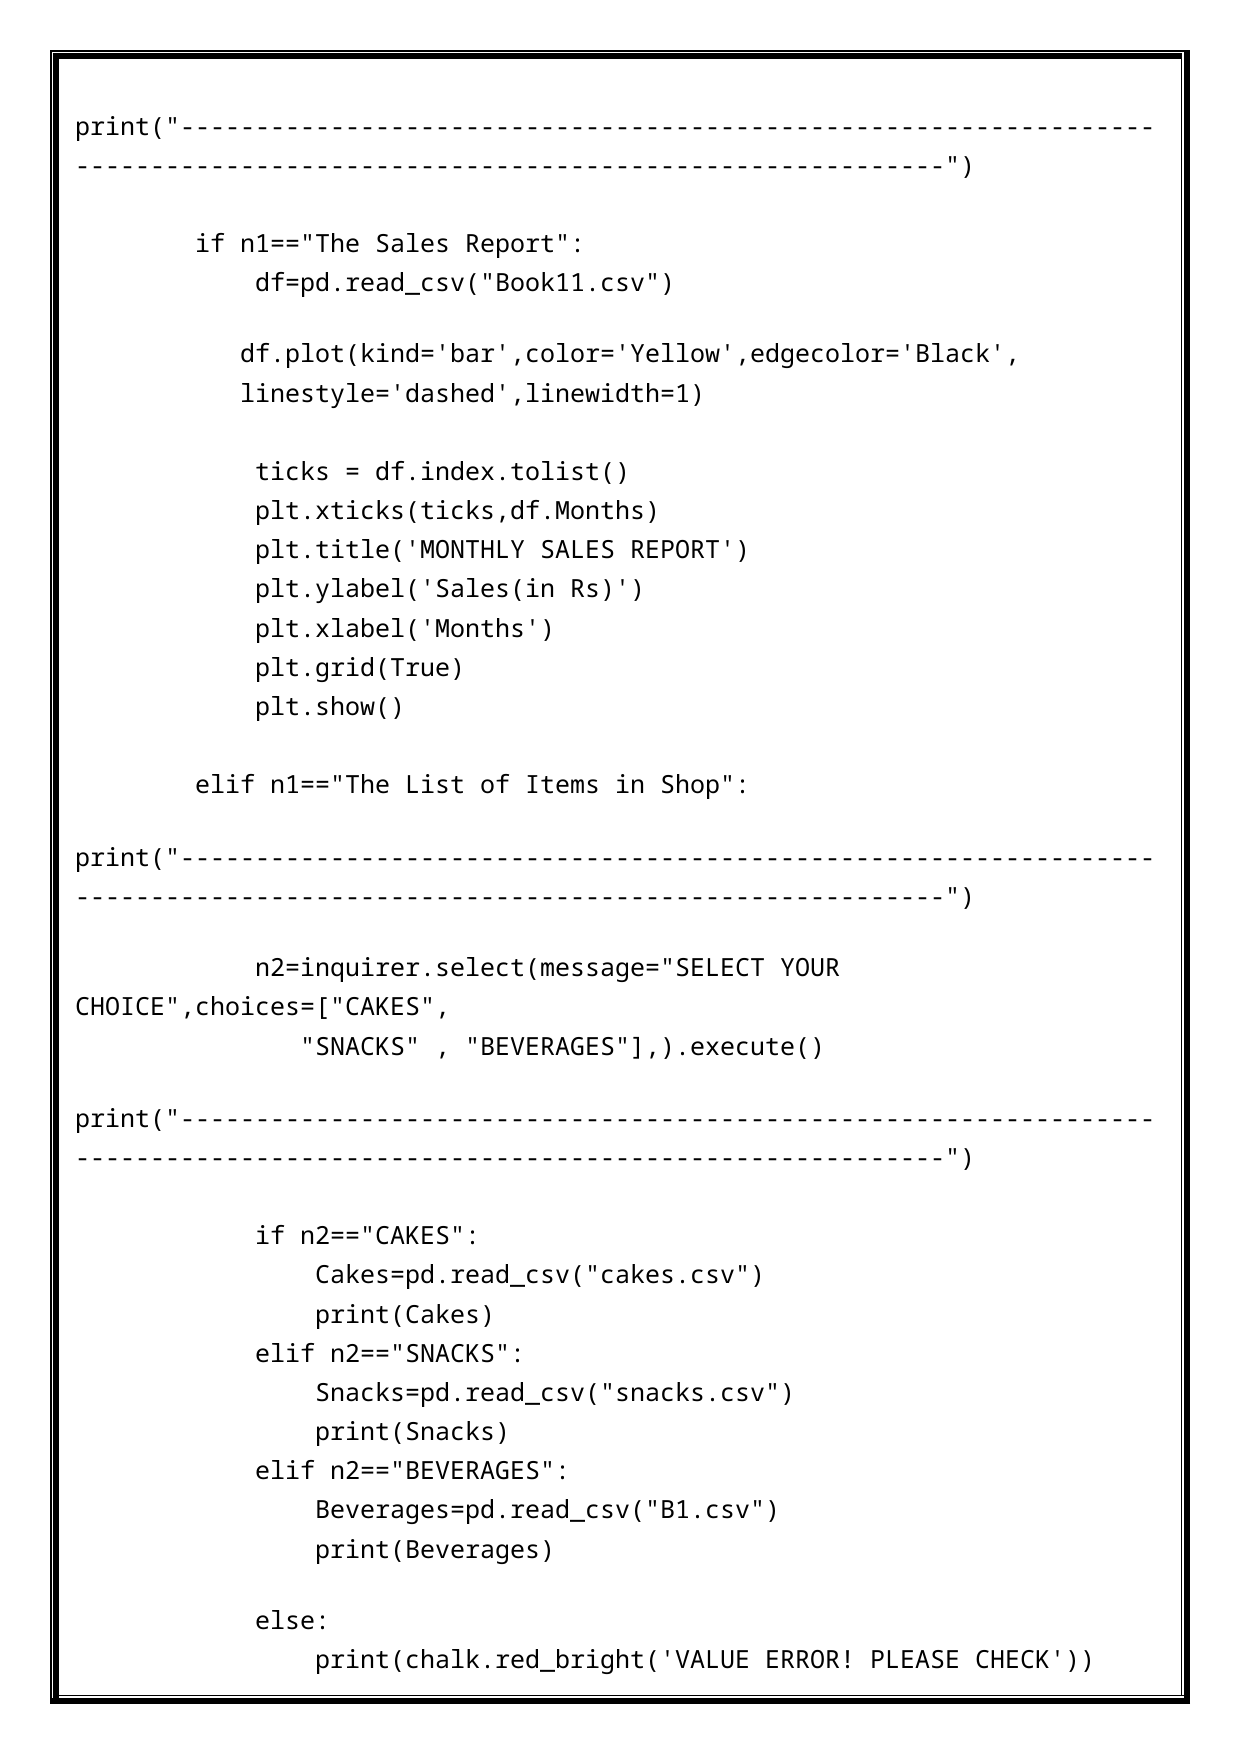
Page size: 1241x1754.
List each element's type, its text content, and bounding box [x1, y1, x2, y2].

text Snacks=pd.read_csv("snacks.csv") [75, 1374, 1165, 1409]
text elif n2=="BEVERAGES": [75, 1453, 1165, 1487]
text print(Beverages) [75, 1531, 1165, 1565]
text elif n1=="The List of Items in Shop": [75, 767, 1165, 801]
text linestyle='dashed',linewidth=1) [75, 375, 1165, 409]
text n2=inquirer.select(message="SELECT YOUR CHOICE",choices=["CAKES", [75, 950, 1165, 1023]
text print(Snacks) [75, 1414, 1165, 1448]
text plt.ylabel('Sales(in Rs)') [75, 571, 1165, 605]
text plt.xlabel('Months') [75, 610, 1165, 644]
text ticks = df.index.tolist() [75, 454, 1165, 488]
text df=pd.read_csv("Book11.csv") [75, 265, 1165, 299]
text print(chalk.red_bright('VALUE ERROR! PLEASE CHECK')) [75, 1642, 1165, 1676]
text plt.xticks(ticks,df.Months) [75, 493, 1165, 527]
text Beverages=pd.read_csv("B1.csv") [75, 1492, 1165, 1526]
text print("---------------------------------------------------------------------------------------------------------------------------") [75, 1067, 1165, 1174]
text print("---------------------------------------------------------------------------------------------------------------------------") [75, 75, 1165, 181]
text print(Cakes) [75, 1296, 1165, 1330]
text if n2=="CAKES": [75, 1218, 1165, 1252]
text print("---------------------------------------------------------------------------------------------------------------------------") [75, 806, 1165, 912]
text Cakes=pd.read_csv("cakes.csv") [75, 1257, 1165, 1291]
text df.plot(kind='bar',color='Yellow',edgecolor='Black', [75, 336, 1165, 370]
text else: [75, 1603, 1165, 1637]
text plt.grid(True) [75, 649, 1165, 683]
text "SNACKS" , "BEVERAGES"],).execute() [75, 1028, 1165, 1062]
text elif n2=="SNACKS": [75, 1335, 1165, 1369]
text plt.show() [75, 689, 1165, 723]
text if n1=="The Sales Report": [75, 226, 1165, 260]
text plt.title('MONTHLY SALES REPORT') [75, 532, 1165, 566]
